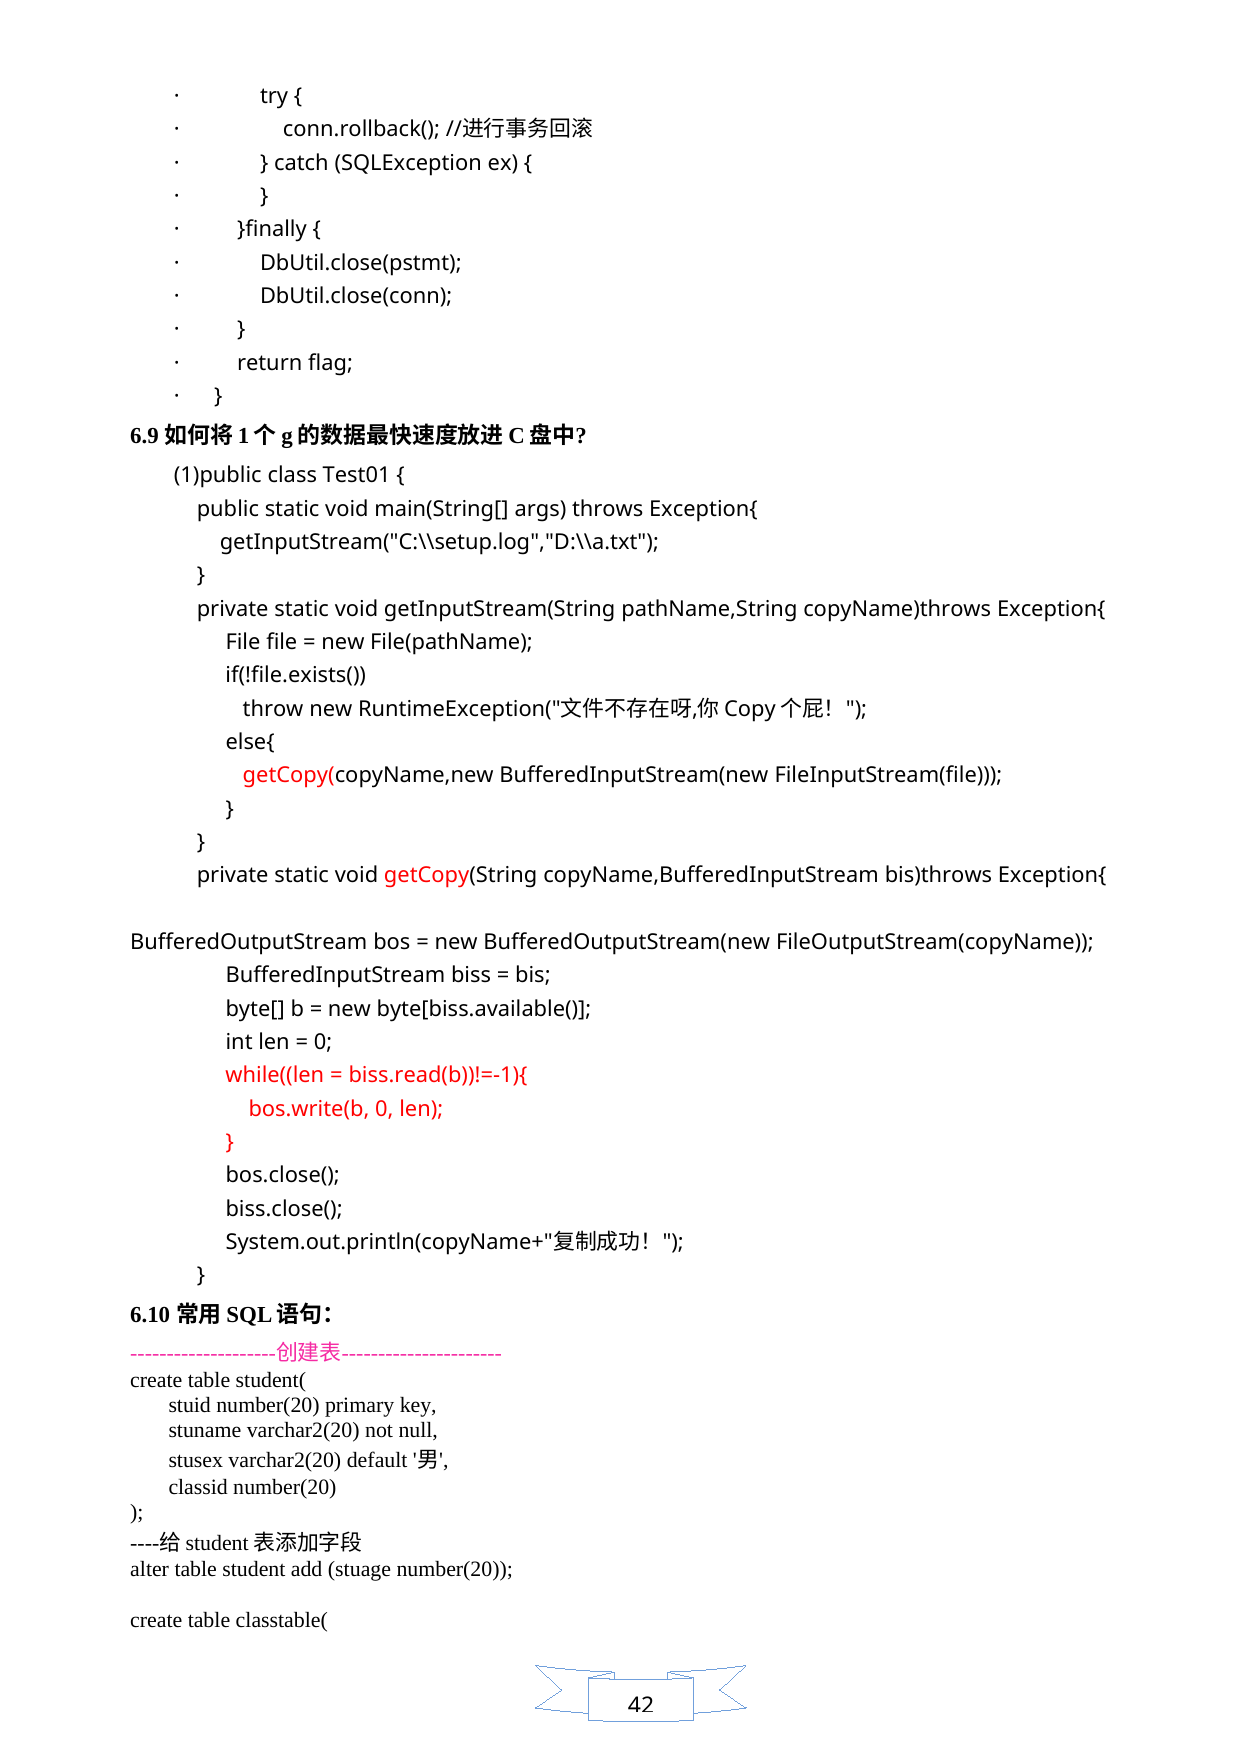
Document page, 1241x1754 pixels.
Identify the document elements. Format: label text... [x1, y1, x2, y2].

text 6.9 如何将1个g的数据最快速度放进C盘中? [130, 416, 1152, 450]
text if(!file.exists()) [130, 656, 1152, 689]
text stusex varchar2(20) default '男', [130, 1442, 1152, 1474]
text byte[] b = new byte[biss.available()]; [130, 989, 1152, 1023]
text alter table student add (stuage number(20)); [130, 1556, 1152, 1581]
text int len = 0; [130, 1023, 1152, 1056]
text create table student( [130, 1367, 1152, 1392]
text bos.close(); [130, 1156, 1152, 1189]
text BufferedInputStream biss = bis; [130, 956, 1152, 989]
text } [130, 823, 1152, 856]
text · } [130, 177, 1152, 210]
text private static void getCopy(String copyName,BufferedInputStream bis)throws Exception{ [130, 856, 1152, 889]
text } [130, 1256, 1152, 1289]
text stuname varchar2(20) not null, [130, 1417, 1152, 1442]
text private static void getInputStream(String pathName,String copyName)throws Exception{ [130, 589, 1152, 623]
text · return flag; [130, 343, 1152, 377]
text · } [130, 377, 1152, 410]
text 6.10 常用SQL语句： [130, 1296, 1152, 1329]
text · } [130, 310, 1152, 343]
text --------------------创建表---------------------- [130, 1335, 1152, 1367]
text bos.write(b, 0, len); [130, 1089, 1152, 1123]
text public static void main(String[] args) throws Exception{ [130, 489, 1152, 523]
text classid number(20) [130, 1474, 1152, 1499]
text create table classtable( [130, 1607, 1152, 1632]
text } [130, 556, 1152, 589]
text · DbUtil.close(conn); [130, 277, 1152, 310]
text (1)public class Test01 { [130, 456, 1152, 489]
text · } catch (SQLException ex) { [130, 143, 1152, 177]
text File file = new File(pathName); [130, 623, 1152, 656]
text else{ [130, 723, 1152, 756]
text } [130, 789, 1152, 823]
text stuid number(20) primary key, [130, 1392, 1152, 1417]
text getCopy(copyName,new BufferedInputStream(new FileInputStream(file))); [130, 756, 1152, 789]
text · DbUtil.close(pstmt); [130, 243, 1152, 277]
text biss.close(); [130, 1189, 1152, 1223]
text while((len = biss.read(b))!=-1){ [130, 1056, 1152, 1089]
text } [130, 1123, 1152, 1156]
text ); [130, 1499, 1152, 1524]
text · conn.rollback(); //进行事务回滚 [130, 110, 1152, 143]
text · }finally { [130, 210, 1152, 243]
text ----给student表添加字段 [130, 1524, 1152, 1556]
text throw new RuntimeException("文件不存在呀,你Copy个屁！"); [130, 689, 1152, 723]
text BufferedOutputStream bos = new BufferedOutputStream(new FileOutputStream(copyName)); [130, 889, 1152, 956]
text System.out.println(copyName+"复制成功！"); [130, 1223, 1152, 1256]
text · try { [130, 77, 1152, 110]
text getInputStream("C:\\setup.log","D:\\a.txt"); [130, 523, 1152, 556]
